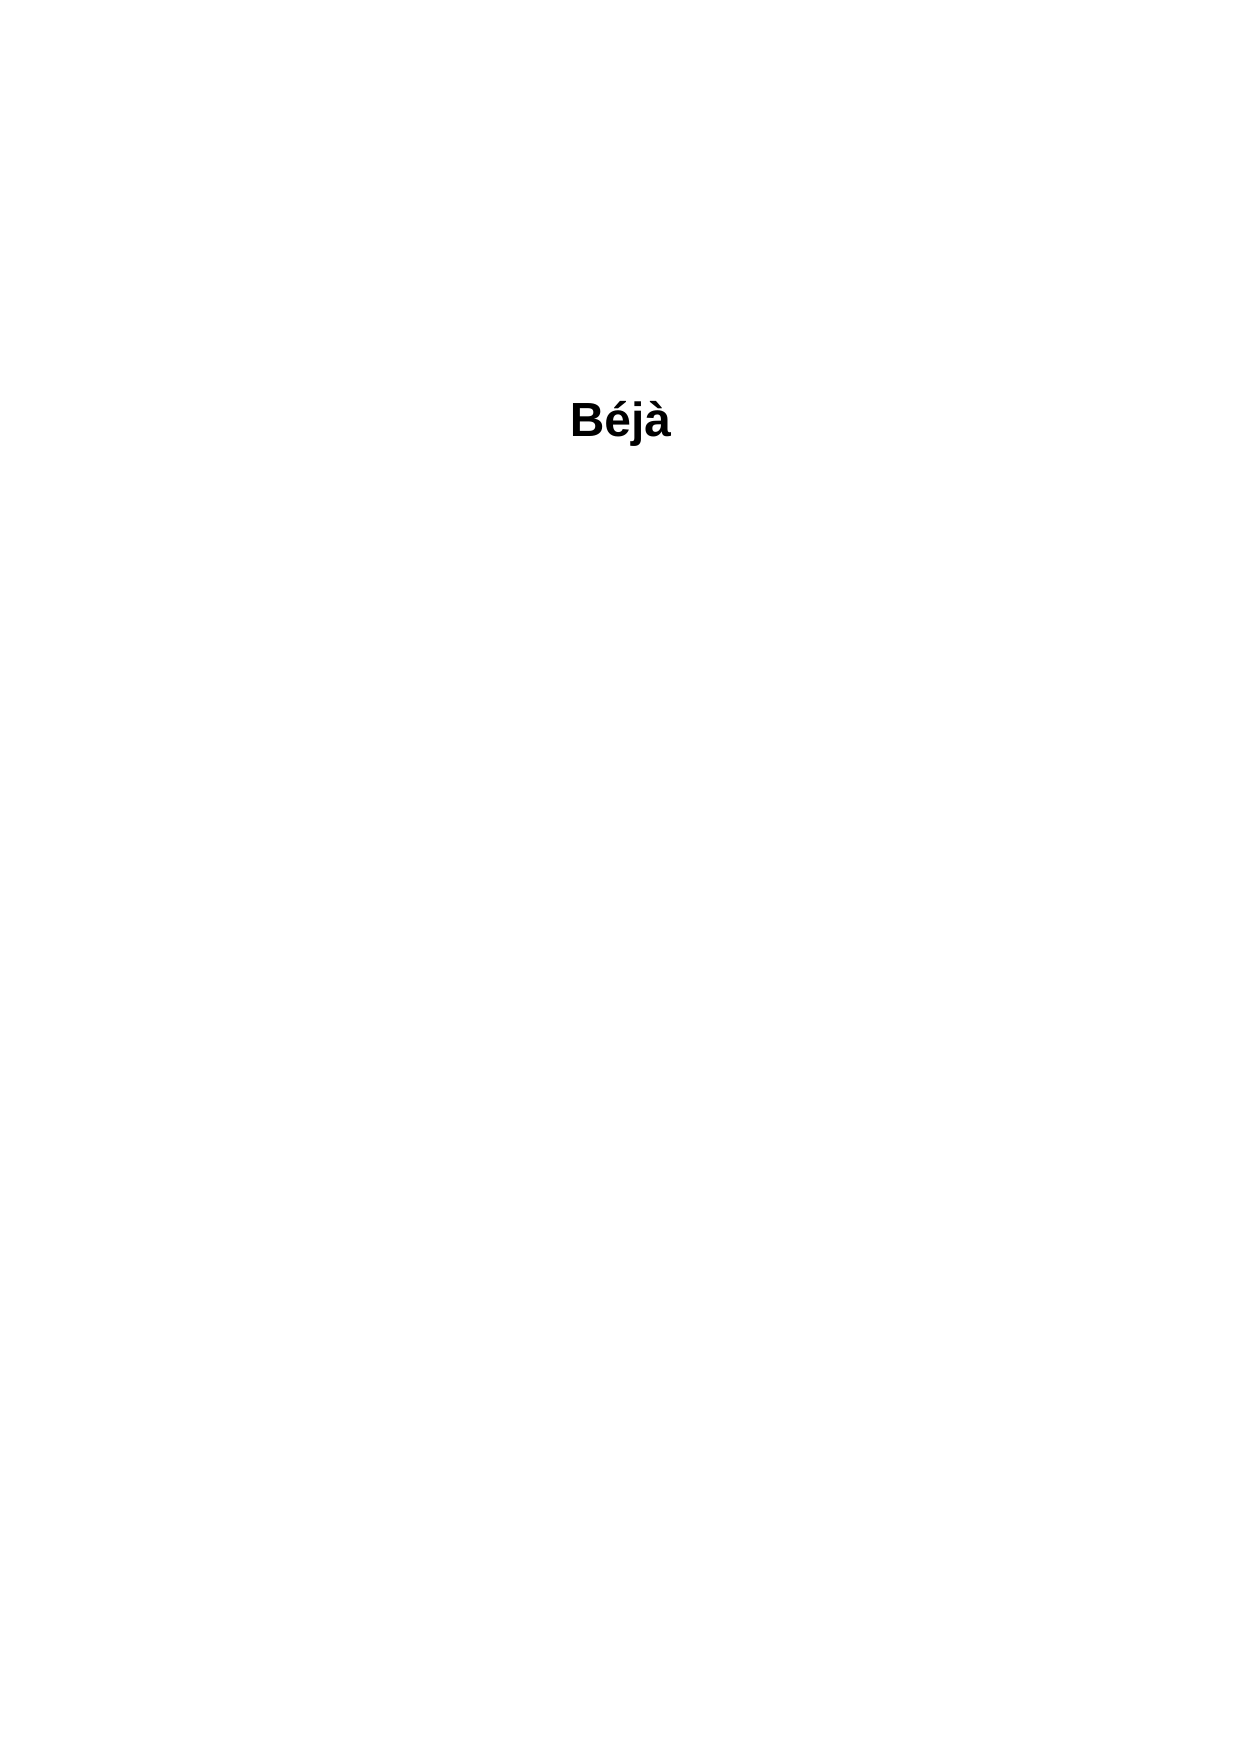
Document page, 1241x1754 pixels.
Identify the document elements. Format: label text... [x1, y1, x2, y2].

text Béjà [150, 392, 1090, 447]
